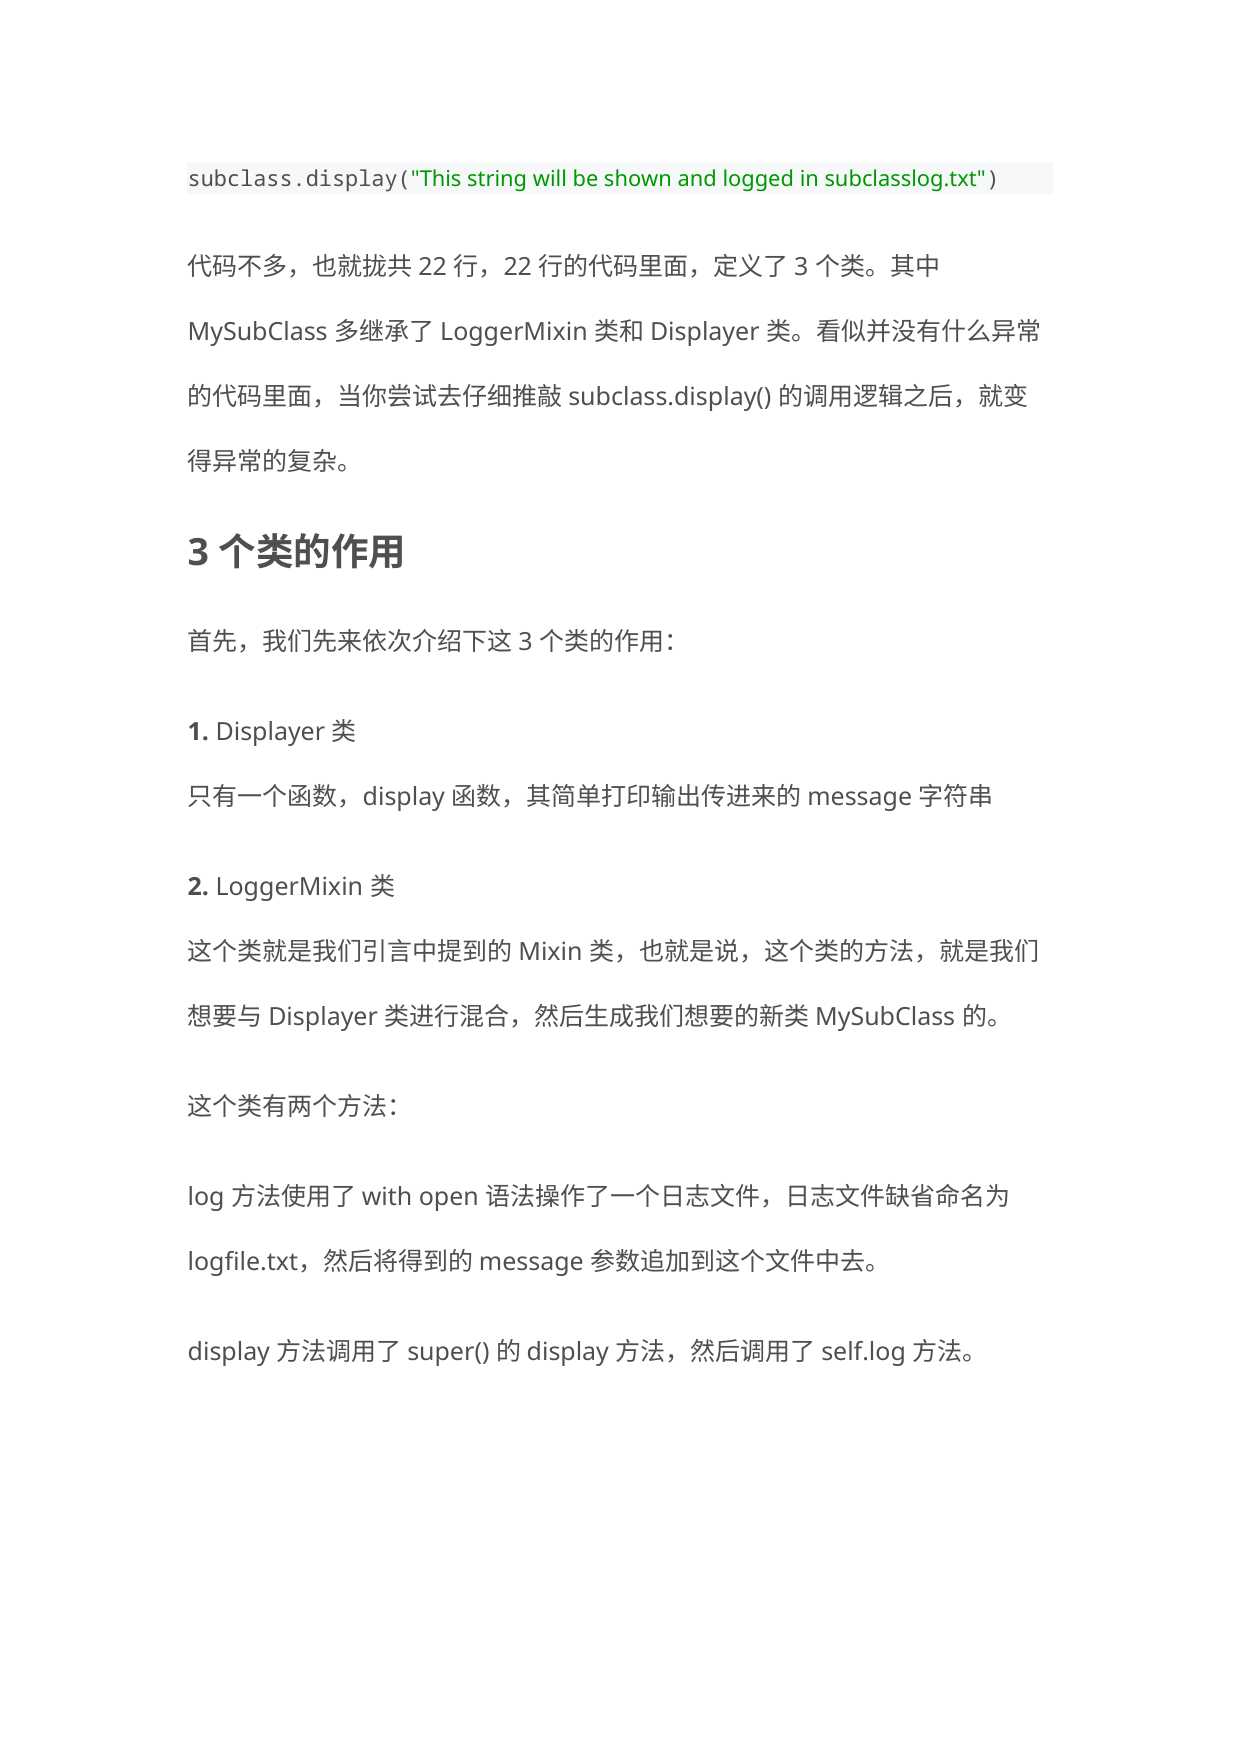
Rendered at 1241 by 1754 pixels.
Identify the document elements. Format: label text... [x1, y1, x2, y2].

text 3 个类的作用 [187, 517, 1053, 582]
text display 方法调用了 super() 的 display 方法，然后调用了 self.log 方法。 [187, 1317, 1053, 1382]
text 代码不多，也就拢共 22 行，22 行的代码里面，定义了 3 个类。其中 MySubClass 多继承了 LoggerMixin 类和 Displayer 类。看似并没有什么异常的代码里面，当你尝试去仔细推敲 subclass.display() 的调用逻辑之后，就变得异常的复杂。 [187, 232, 1053, 492]
text 1. Displayer 类 只有一个函数，display 函数，其简单打印输出传进来的 message 字符串 [187, 697, 1053, 827]
text subclass.display("This string will be shown and logged in subclasslog.txt") [187, 162, 1053, 194]
text 2. LoggerMixin 类 这个类就是我们引言中提到的 Mixin 类，也就是说，这个类的方法，就是我们想要与 Displayer 类进行混合，然后生成我们想要的新类 MySubClass 的。 [187, 852, 1053, 1047]
text log 方法使用了 with open 语法操作了一个日志文件，日志文件缺省命名为 logfile.txt，然后将得到的 message 参数追加到这个文件中去。 [187, 1162, 1053, 1292]
text 这个类有两个方法： [187, 1072, 1053, 1137]
text 首先，我们先来依次介绍下这 3 个类的作用： [187, 607, 1053, 672]
